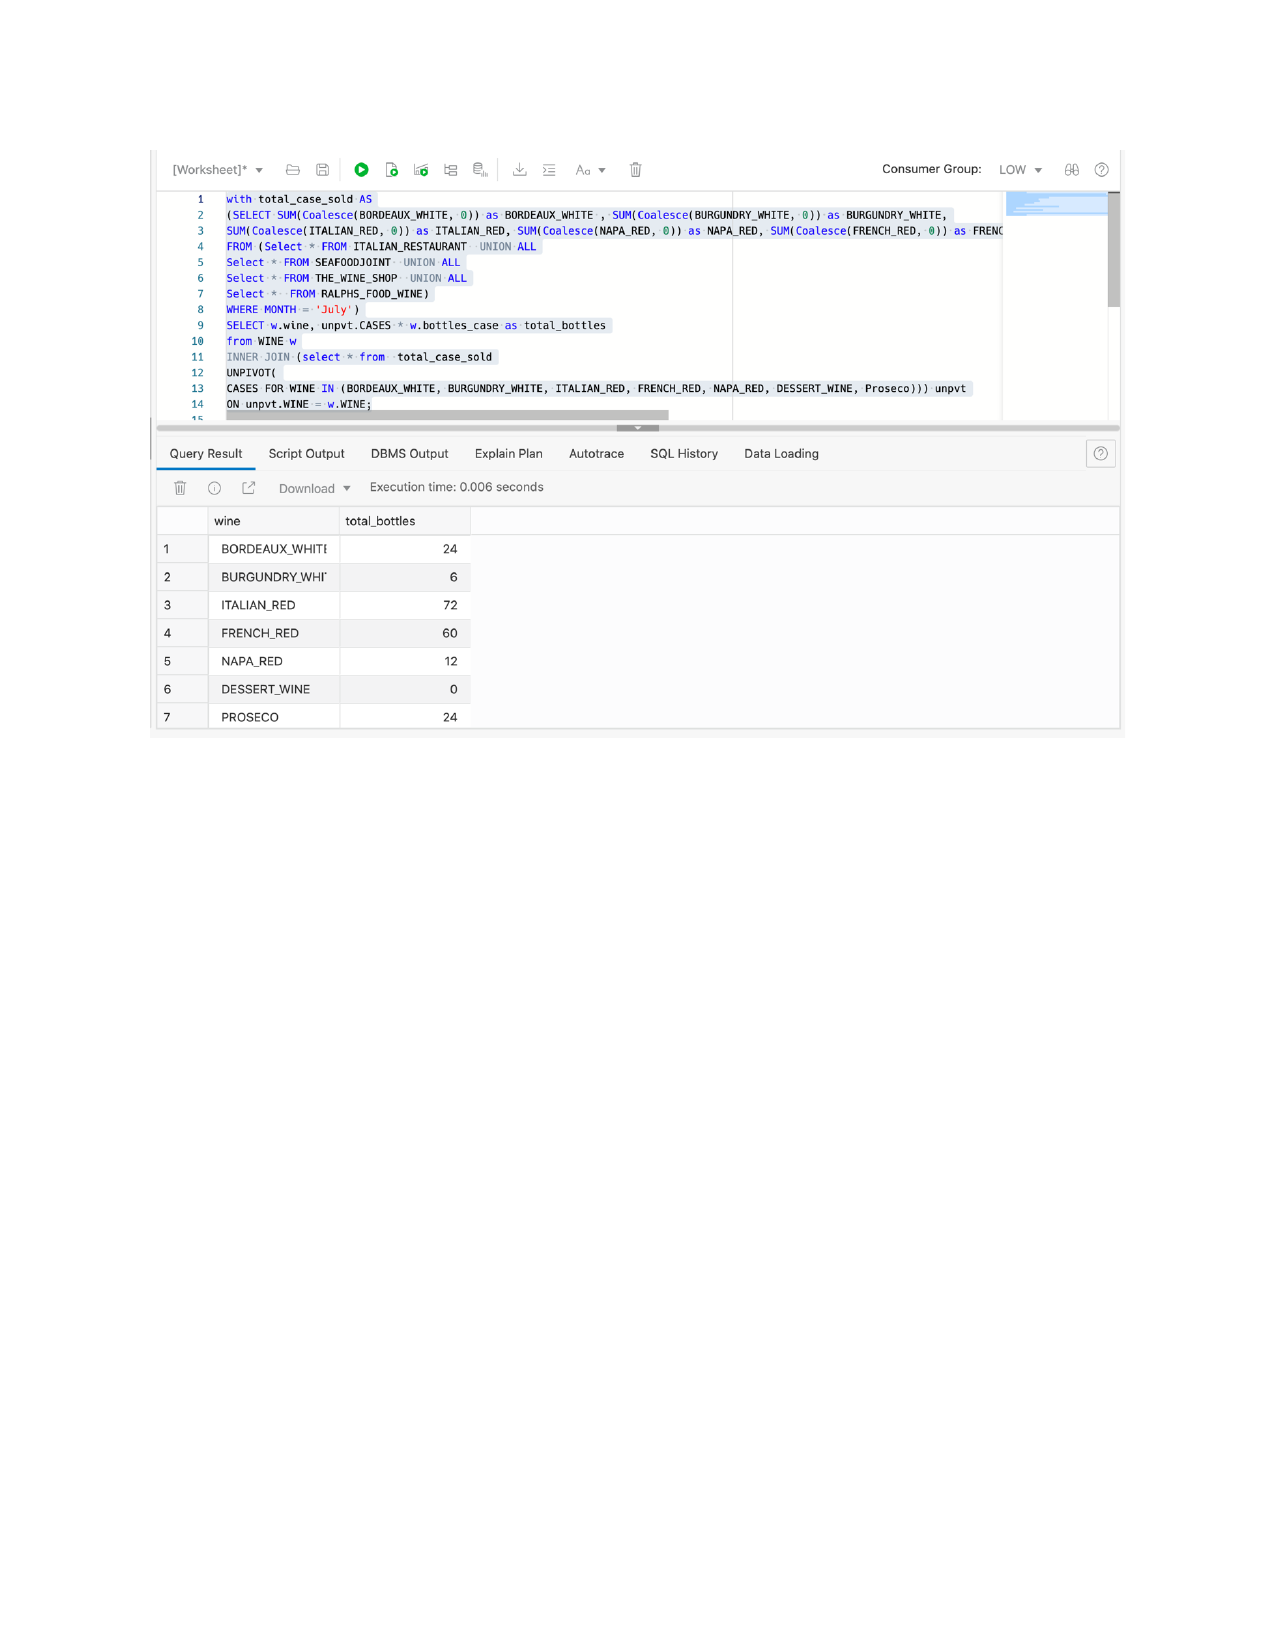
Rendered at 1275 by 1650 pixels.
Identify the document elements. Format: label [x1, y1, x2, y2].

picture [150, 150, 1125, 738]
